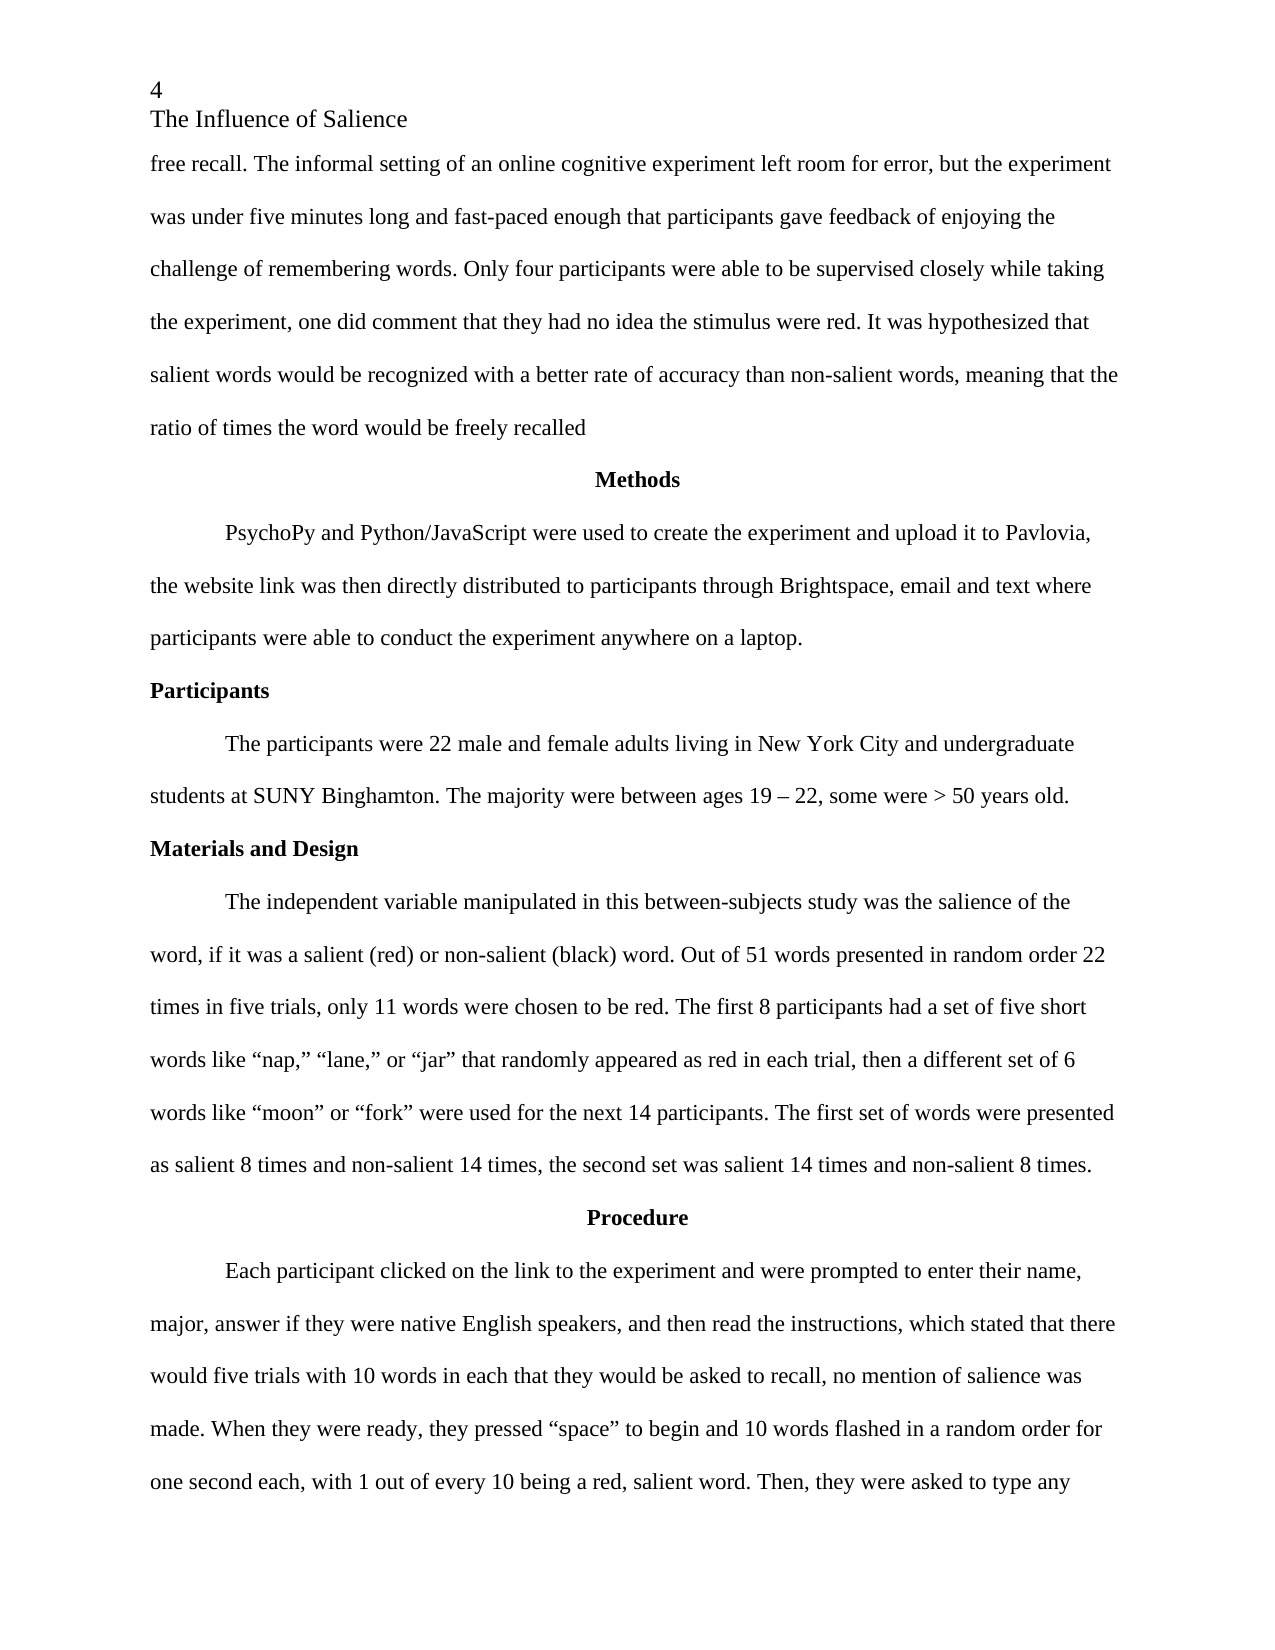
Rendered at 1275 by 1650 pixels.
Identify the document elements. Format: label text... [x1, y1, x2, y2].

text Procedure [150, 1204, 1125, 1231]
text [150, 150, 1125, 440]
text Materials and Design [150, 835, 1125, 862]
text The participants were 22 male and female adults living in New York City and undergraduate students at SUNY Binghamton. The majority were between ages 19 – 22, some were > 50 years old. [150, 730, 1125, 809]
text PsychoPy and Python/JavaScript were used to create the experiment and upload it to Pavlovia, the website link was then directly distributed to participants through Brightspace, email and text where participants were able to conduct the experiment anywhere on a laptop. [150, 519, 1125, 651]
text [150, 1257, 1125, 1494]
text Methods [150, 466, 1125, 493]
text Participants [150, 677, 1125, 703]
text The independent variable manipulated in this between-subjects study was the salience of the word, if it was a salient (red) or non-salient (black) word. Out of 51 words presented in random order 22 times in five trials, only 11 words were chosen to be red. The first 8 participants had a set of five short words like “nap,” “lane,” or “jar” that randomly appeared as red in each trial, then a different set of 6 words like “moon” or “fork” were used for the next 14 participants. The first set of words were presented as salient 8 times and non-salient 14 times, the second set was salient 14 times and non-salient 8 times. [150, 888, 1125, 1178]
